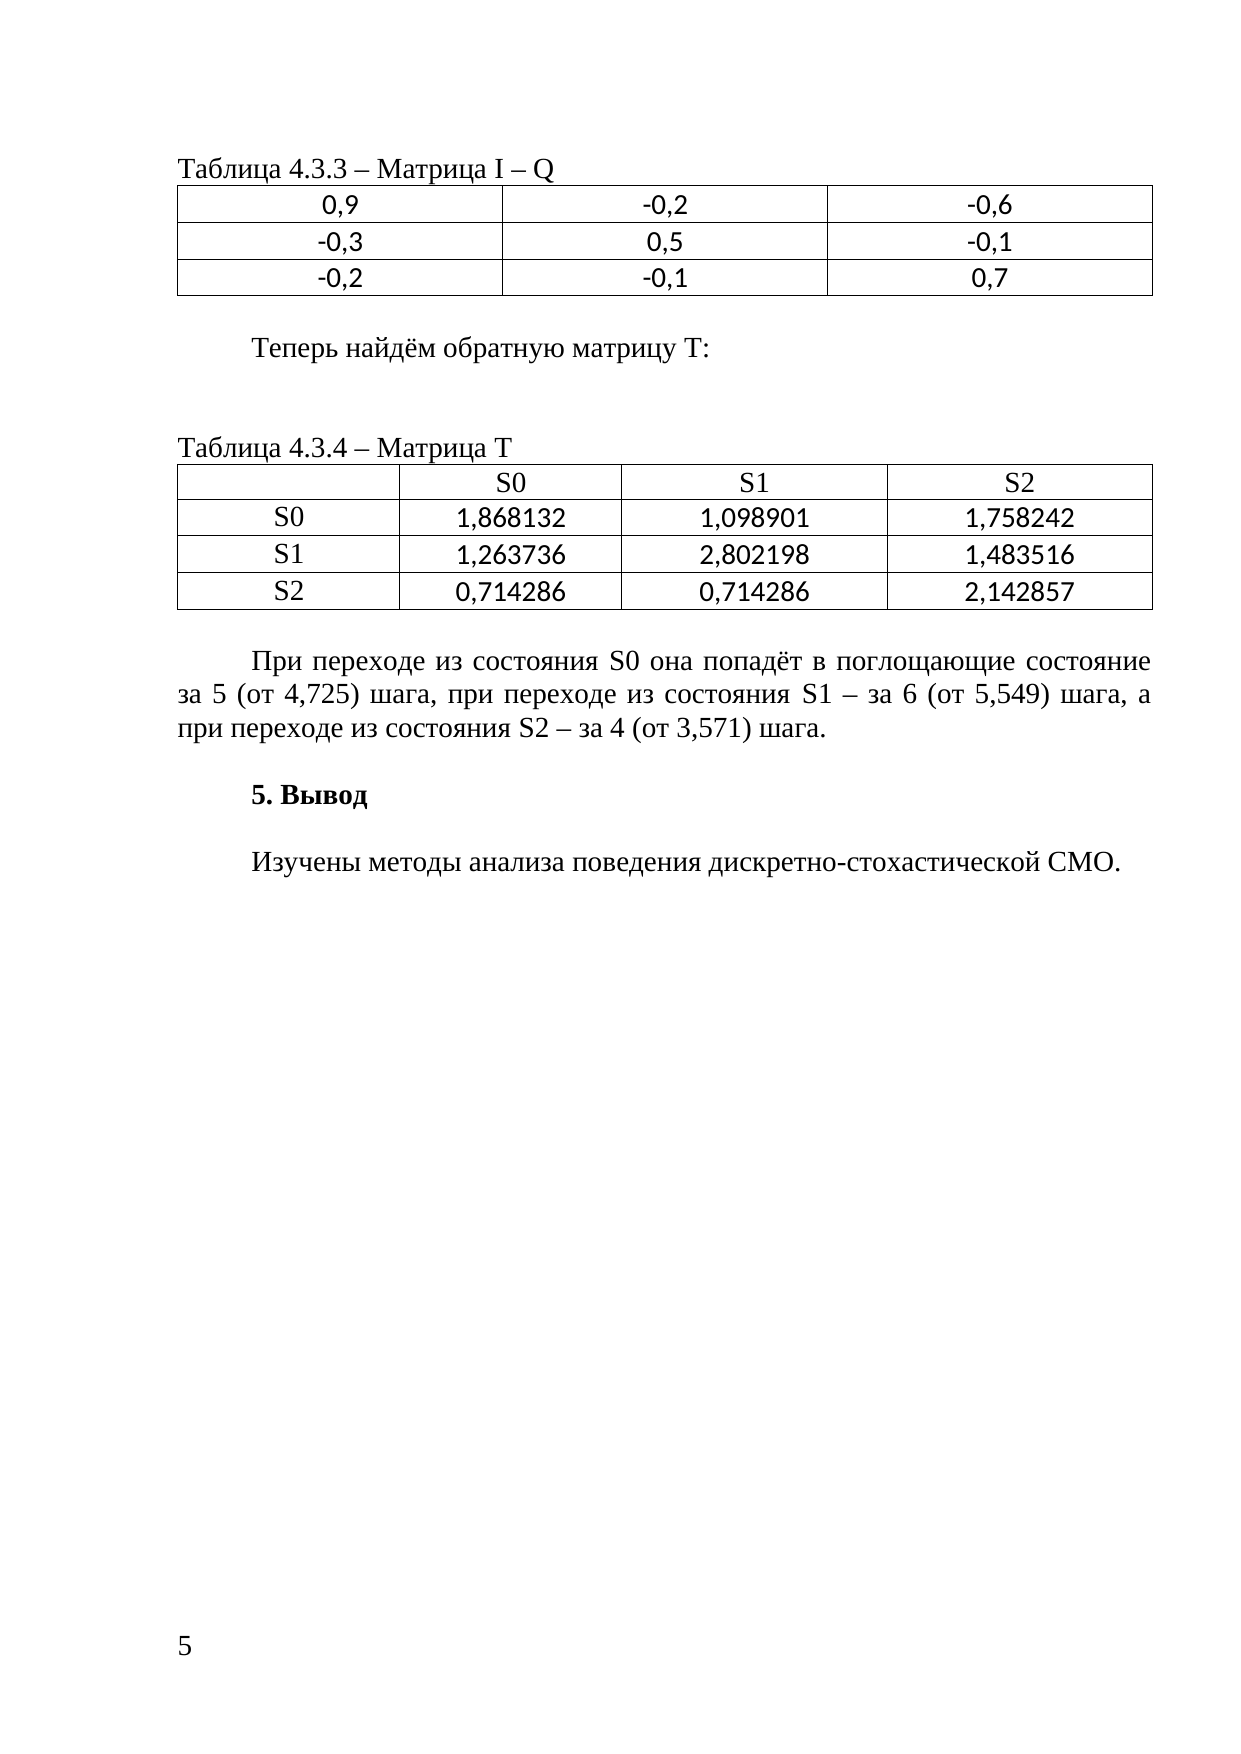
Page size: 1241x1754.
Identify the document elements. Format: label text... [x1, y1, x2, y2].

table_cell 1,483516 [888, 536, 1152, 572]
table_header S1 [622, 465, 887, 498]
table_cell 0,7 [828, 260, 1152, 295]
table_cell S2 [178, 573, 399, 608]
table_cell 2,802198 [622, 536, 887, 572]
table_cell S1 [178, 536, 399, 572]
table_cell 1,868132 [400, 500, 621, 535]
table_cell -0,1 [503, 260, 827, 295]
text Изучены методы анализа поведения дискретно-стохастической СМО. [177, 844, 1152, 878]
table_cell 0,714286 [400, 573, 621, 608]
table_cell -0,2 [178, 260, 502, 295]
table_cell -0,3 [178, 223, 502, 258]
table_cell 2,142857 [888, 573, 1152, 608]
text При переходе из состояния S0 она попадёт в поглощающие состояние за 5 (от 4,725) шага, при переходе из состояния S1 – за 6 (от 5,549) шага, а при переходе из состояния S2 – за 4 (от 3,571) шага. [177, 643, 1152, 744]
table_header [178, 465, 399, 498]
table_header -0,6 [828, 186, 1152, 222]
table_cell 0,714286 [622, 573, 887, 608]
table_cell 1,758242 [888, 500, 1152, 535]
table_cell -0,1 [828, 223, 1152, 258]
text Теперь найдём обратную матрицу T: [177, 330, 1152, 363]
table_cell 0,5 [503, 223, 827, 258]
table_cell S0 [178, 500, 399, 535]
table_header 0,9 [178, 186, 502, 222]
subtitle 5. Вывод [251, 777, 1152, 811]
table_cell 1,098901 [622, 500, 887, 535]
table_header S0 [400, 465, 621, 498]
table_cell 1,263736 [400, 536, 621, 572]
text Таблица 4.3.4 – Матрица T [177, 430, 1152, 464]
table_header -0,2 [503, 186, 827, 222]
table_header S2 [888, 465, 1152, 498]
text Таблица 4.3.3 – Матрица I – Q [177, 152, 1152, 185]
